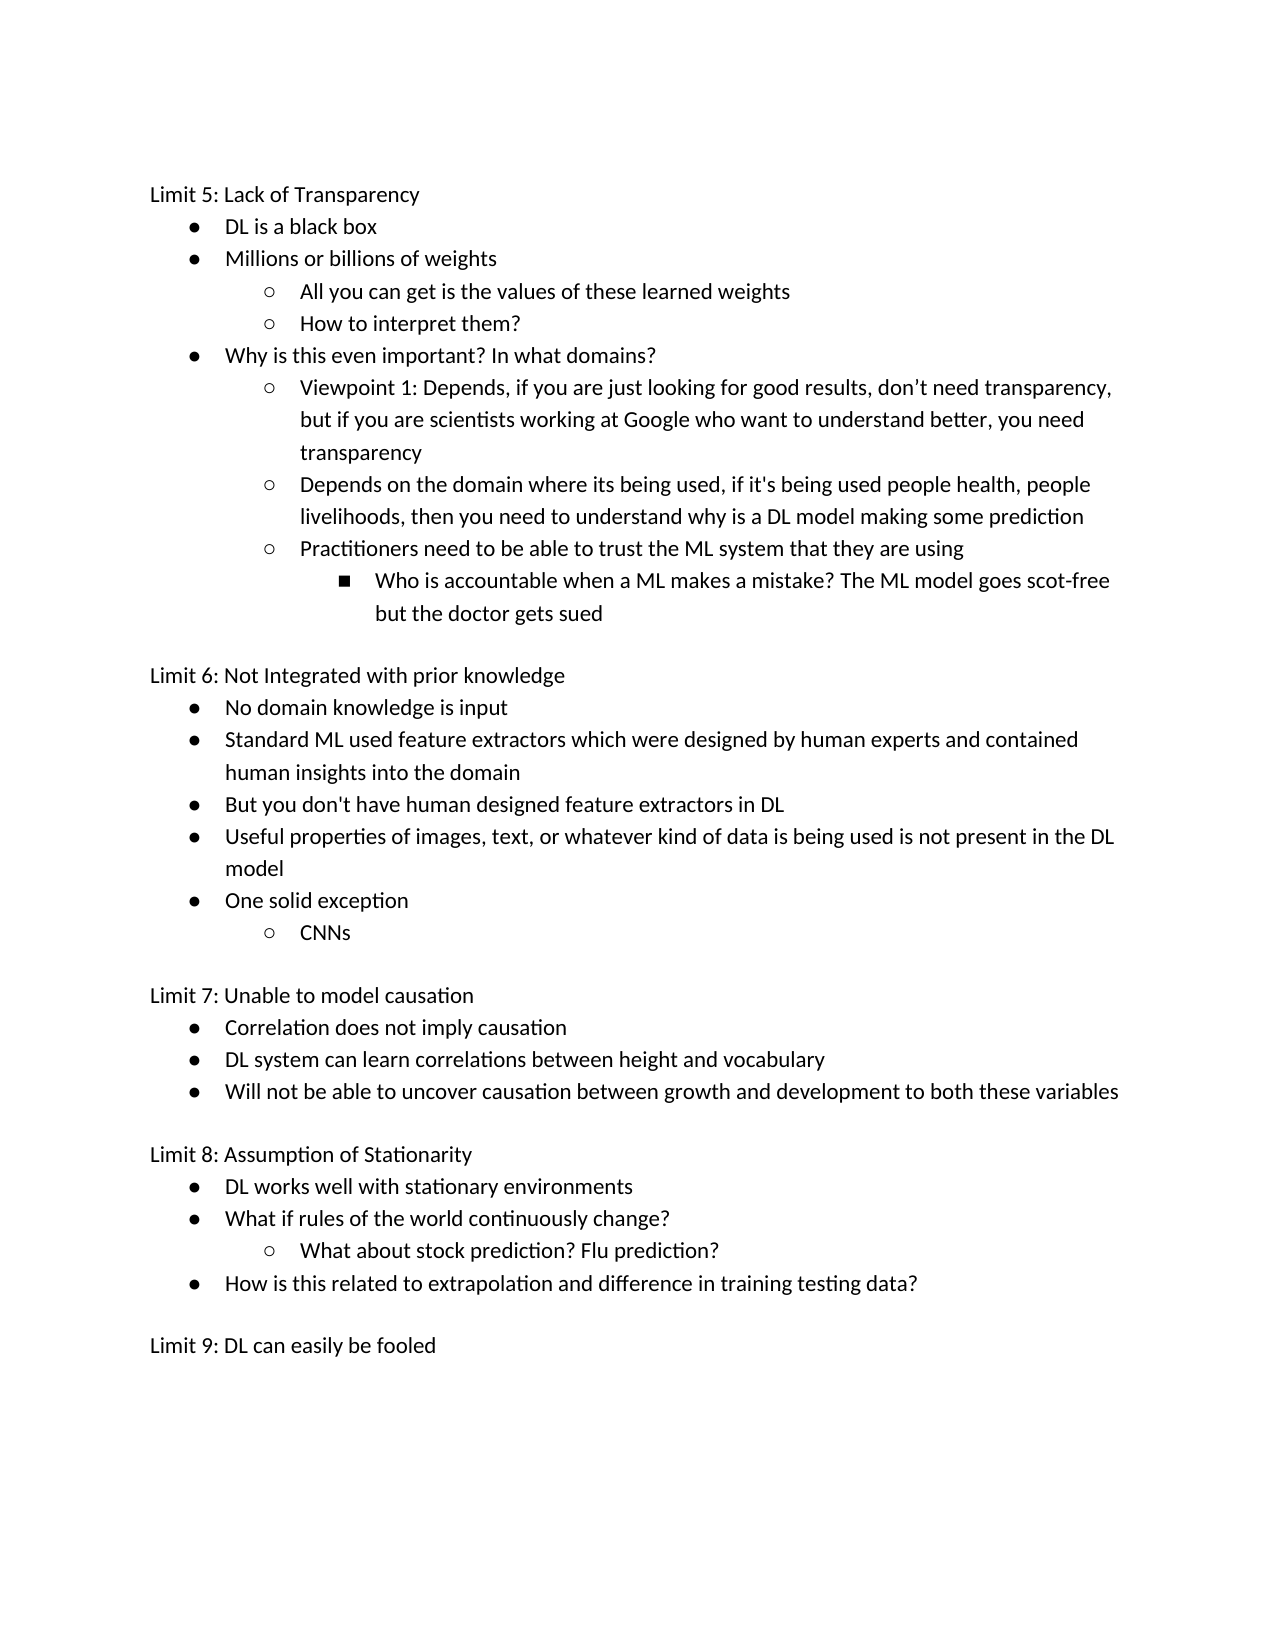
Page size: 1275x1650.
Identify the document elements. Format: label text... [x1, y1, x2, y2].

list DL system can learn correlations between height and vocabulary [187, 1045, 1125, 1073]
list How is this related to extrapolation and difference in training testing data? [187, 1269, 1125, 1297]
list Viewpoint 1: Depends, if you are just looking for good results, don’t need transparency, but if you are scientists working at Google who want to understand better, you need transparency [262, 373, 1125, 466]
text Limit 5: Lack of Transparency [150, 180, 1125, 208]
text Limit 7: Unable to model causation [150, 981, 1125, 1009]
list But you don't have human designed feature extractors in DL [187, 790, 1125, 818]
list CNNs [262, 918, 1125, 947]
list What about stock prediction? Flu prediction? [262, 1236, 1125, 1264]
list What if rules of the world continuously change? [187, 1204, 1125, 1232]
text Limit 9: DL can easily be fooled [150, 1331, 1125, 1359]
list Useful properties of images, text, or whatever kind of data is being used is not present in the DL model [187, 822, 1125, 882]
list Standard ML used feature extractors which were designed by human experts and contained human insights into the domain [187, 725, 1125, 786]
list DL works well with stationary environments [187, 1172, 1125, 1200]
list Will not be able to uncover causation between growth and development to both these variables [187, 1077, 1125, 1106]
list Correlation does not imply causation [187, 1013, 1125, 1041]
list Depends on the domain where its being used, if it's being used people health, people livelihoods, then you need to understand why is a DL model making some prediction [262, 470, 1125, 530]
text Limit 6: Not Integrated with prior knowledge [150, 661, 1125, 689]
list Why is this even important? In what domains? [187, 341, 1125, 369]
list No domain knowledge is input [187, 693, 1125, 721]
list All you can get is the values of these learned weights [262, 277, 1125, 305]
list How to interpret them? [262, 309, 1125, 337]
list Millions or billions of weights [187, 244, 1125, 273]
list Practitioners need to be able to trust the ML system that they are using [262, 534, 1125, 562]
list Who is accountable when a ML makes a mistake? The ML model goes scot-free but the doctor gets sued [337, 566, 1125, 627]
list DL is a black box [187, 212, 1125, 240]
list One solid exception [187, 886, 1125, 914]
text Limit 8: Assumption of Stationarity [150, 1140, 1125, 1168]
